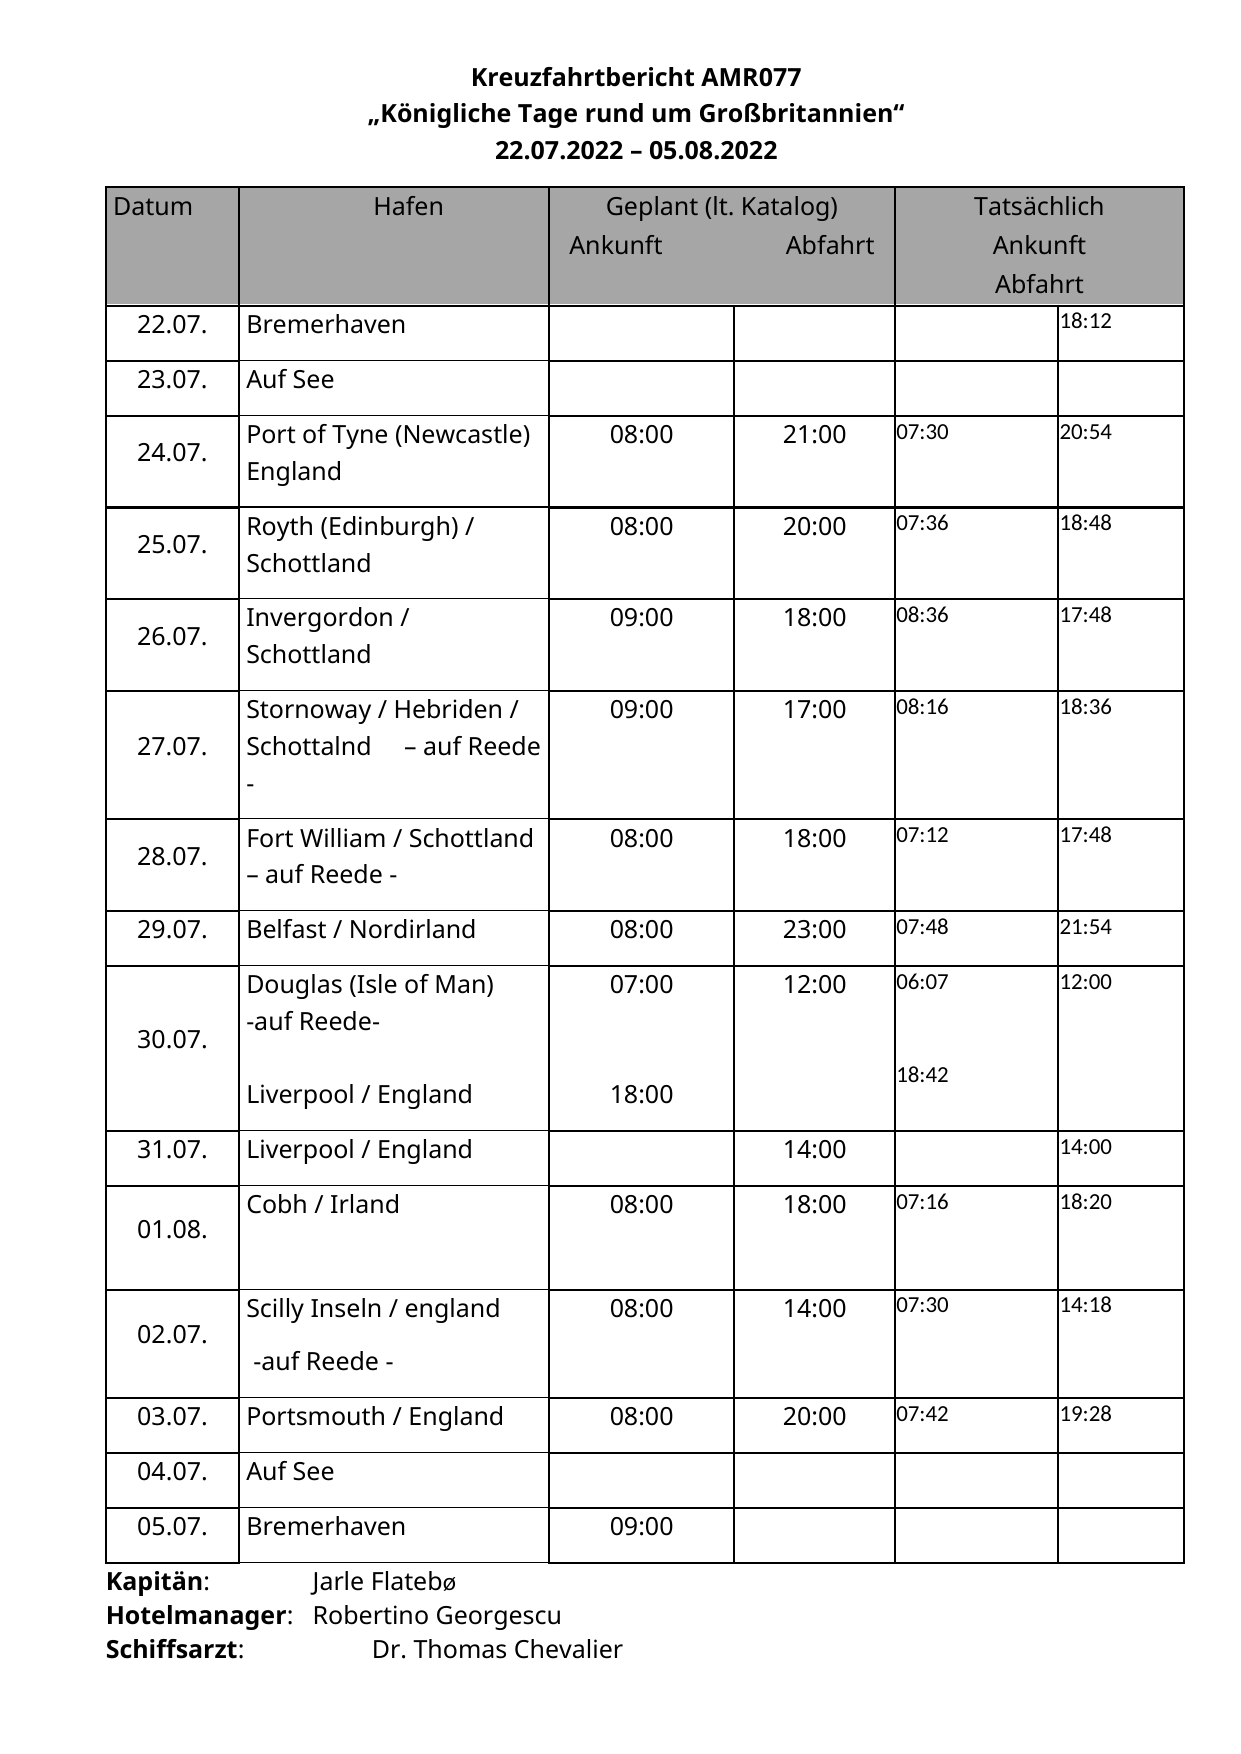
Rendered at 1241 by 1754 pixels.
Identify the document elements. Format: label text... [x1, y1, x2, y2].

table_cell Port of Tyne (Newcastle) England [240, 416, 548, 506]
table_cell 07:48 [896, 912, 1057, 965]
table_cell 24.07. [107, 417, 238, 506]
table_cell 17:48 [1059, 600, 1183, 690]
table_cell 19:28 [1059, 1399, 1183, 1452]
table_cell 18:48 [1059, 509, 1183, 598]
table_cell Auf See [240, 1453, 548, 1507]
table_cell [735, 1509, 894, 1562]
table_cell 08:00 [550, 509, 733, 598]
table_cell 31.07. [107, 1132, 238, 1185]
table_cell [896, 362, 1057, 415]
table_cell Royth (Edinburgh) / Schottland [240, 508, 548, 598]
table_cell [1059, 362, 1183, 415]
table_cell 03.07. [107, 1399, 238, 1452]
table_cell 27.07. [107, 692, 238, 818]
table_cell 23.07. [107, 362, 238, 415]
table_cell 29.07. [107, 912, 238, 965]
table_cell Cobh / Irland [240, 1186, 548, 1288]
text Kreuzfahrtbericht AMR077 „Königliche Tage rund um Großbritannien“ 22.07.2022 – 05.08.2022 [150, 59, 1122, 167]
table_cell 23:00 [735, 912, 894, 965]
table_cell 06:07 18:42 [896, 967, 1057, 1130]
table_cell 21:00 [735, 417, 894, 506]
table_cell 20:54 [1059, 417, 1183, 506]
table_cell Fort William / Schottland – auf Reede - [240, 819, 548, 910]
table_cell 08:00 [550, 1187, 733, 1288]
table_cell [550, 307, 733, 359]
table_cell [735, 362, 894, 415]
table_cell 08:00 [550, 1399, 733, 1452]
table_cell 25.07. [107, 509, 238, 598]
table_cell Invergordon / Schottland [240, 599, 548, 690]
table_cell 28.07. [107, 820, 238, 910]
table_cell 04.07. [107, 1454, 238, 1507]
table_cell Bremerhaven [240, 307, 548, 359]
table_cell 09:00 [550, 1509, 733, 1562]
table_cell [896, 1132, 1057, 1185]
text Hotelmanager: Robertino Georgescu [106, 1598, 1034, 1632]
table_cell [550, 362, 733, 415]
table_cell [550, 1132, 733, 1185]
table_cell 12:00 [1059, 967, 1183, 1130]
table_cell Portsmouth / England [240, 1398, 548, 1452]
table_cell 07:30 [896, 417, 1057, 506]
table_cell 18:12 [1059, 307, 1183, 359]
table_cell [735, 307, 894, 359]
table_cell Belfast / Nordirland [240, 911, 548, 965]
table_cell 07:30 [896, 1291, 1057, 1397]
table_cell 08:16 [896, 692, 1057, 818]
table_cell 01.08. [107, 1187, 238, 1288]
table_header Datum [107, 188, 238, 304]
table_cell [896, 307, 1057, 359]
table_cell Bremerhaven [240, 1508, 548, 1562]
table_cell 02.07. [107, 1291, 238, 1397]
table_cell [896, 1509, 1057, 1562]
table_cell 18:00 [735, 1187, 894, 1288]
table_cell 07:00 18:00 [550, 967, 733, 1130]
table_cell 07:16 [896, 1187, 1057, 1288]
table_cell 08:36 [896, 600, 1057, 690]
text Kapitän: Jarle Flatebø [106, 1564, 1122, 1598]
table_cell 08:00 [550, 912, 733, 965]
table_cell 12:00 [735, 967, 894, 1130]
table_cell Stornoway / Hebriden / Schottalnd – auf Reede - [240, 691, 548, 818]
table_cell 18:00 [735, 820, 894, 910]
table_cell 07:36 [896, 509, 1057, 598]
table_cell [735, 1454, 894, 1507]
table_cell [896, 1454, 1057, 1507]
table_cell 21:54 [1059, 912, 1183, 965]
table_cell 17:00 [735, 692, 894, 818]
table_cell 09:00 [550, 692, 733, 818]
table_cell 26.07. [107, 600, 238, 690]
table_cell 18:00 [735, 600, 894, 690]
table_cell 14:00 [735, 1291, 894, 1397]
table_cell 20:00 [735, 1399, 894, 1452]
table_cell [550, 1454, 733, 1507]
table_cell 18:20 [1059, 1187, 1183, 1288]
table_cell 05.07. [107, 1509, 238, 1562]
table_cell 07:42 [896, 1399, 1057, 1452]
table_cell 17:48 [1059, 820, 1183, 910]
table_header Geplant (lt. Katalog) Ankunft Abfahrt [550, 188, 894, 304]
table_cell Auf See [240, 361, 548, 415]
table_header Hafen [240, 188, 548, 304]
table_cell Douglas (Isle of Man) -auf Reede- Liverpool / England [240, 966, 548, 1130]
table_cell Scilly Inseln / england -auf Reede - [240, 1290, 548, 1397]
table_cell 07:12 [896, 820, 1057, 910]
table_cell 22.07. [107, 307, 238, 359]
table_cell 09:00 [550, 600, 733, 690]
table_header Tatsächlich Ankunft Abfahrt [896, 188, 1183, 304]
table_cell Liverpool / England [240, 1131, 548, 1185]
table_cell 30.07. [107, 967, 238, 1130]
table_cell [1059, 1454, 1183, 1507]
table_cell 14:18 [1059, 1291, 1183, 1397]
table_cell 18:36 [1059, 692, 1183, 818]
table_cell 08:00 [550, 417, 733, 506]
table_cell 14:00 [1059, 1132, 1183, 1185]
text Schiffsarzt: Dr. Thomas Chevalier [106, 1632, 1034, 1666]
table_cell 08:00 [550, 820, 733, 910]
table_cell 20:00 [735, 509, 894, 598]
table_cell [1059, 1509, 1183, 1562]
table_cell 08:00 [550, 1291, 733, 1397]
table_cell 14:00 [735, 1132, 894, 1185]
